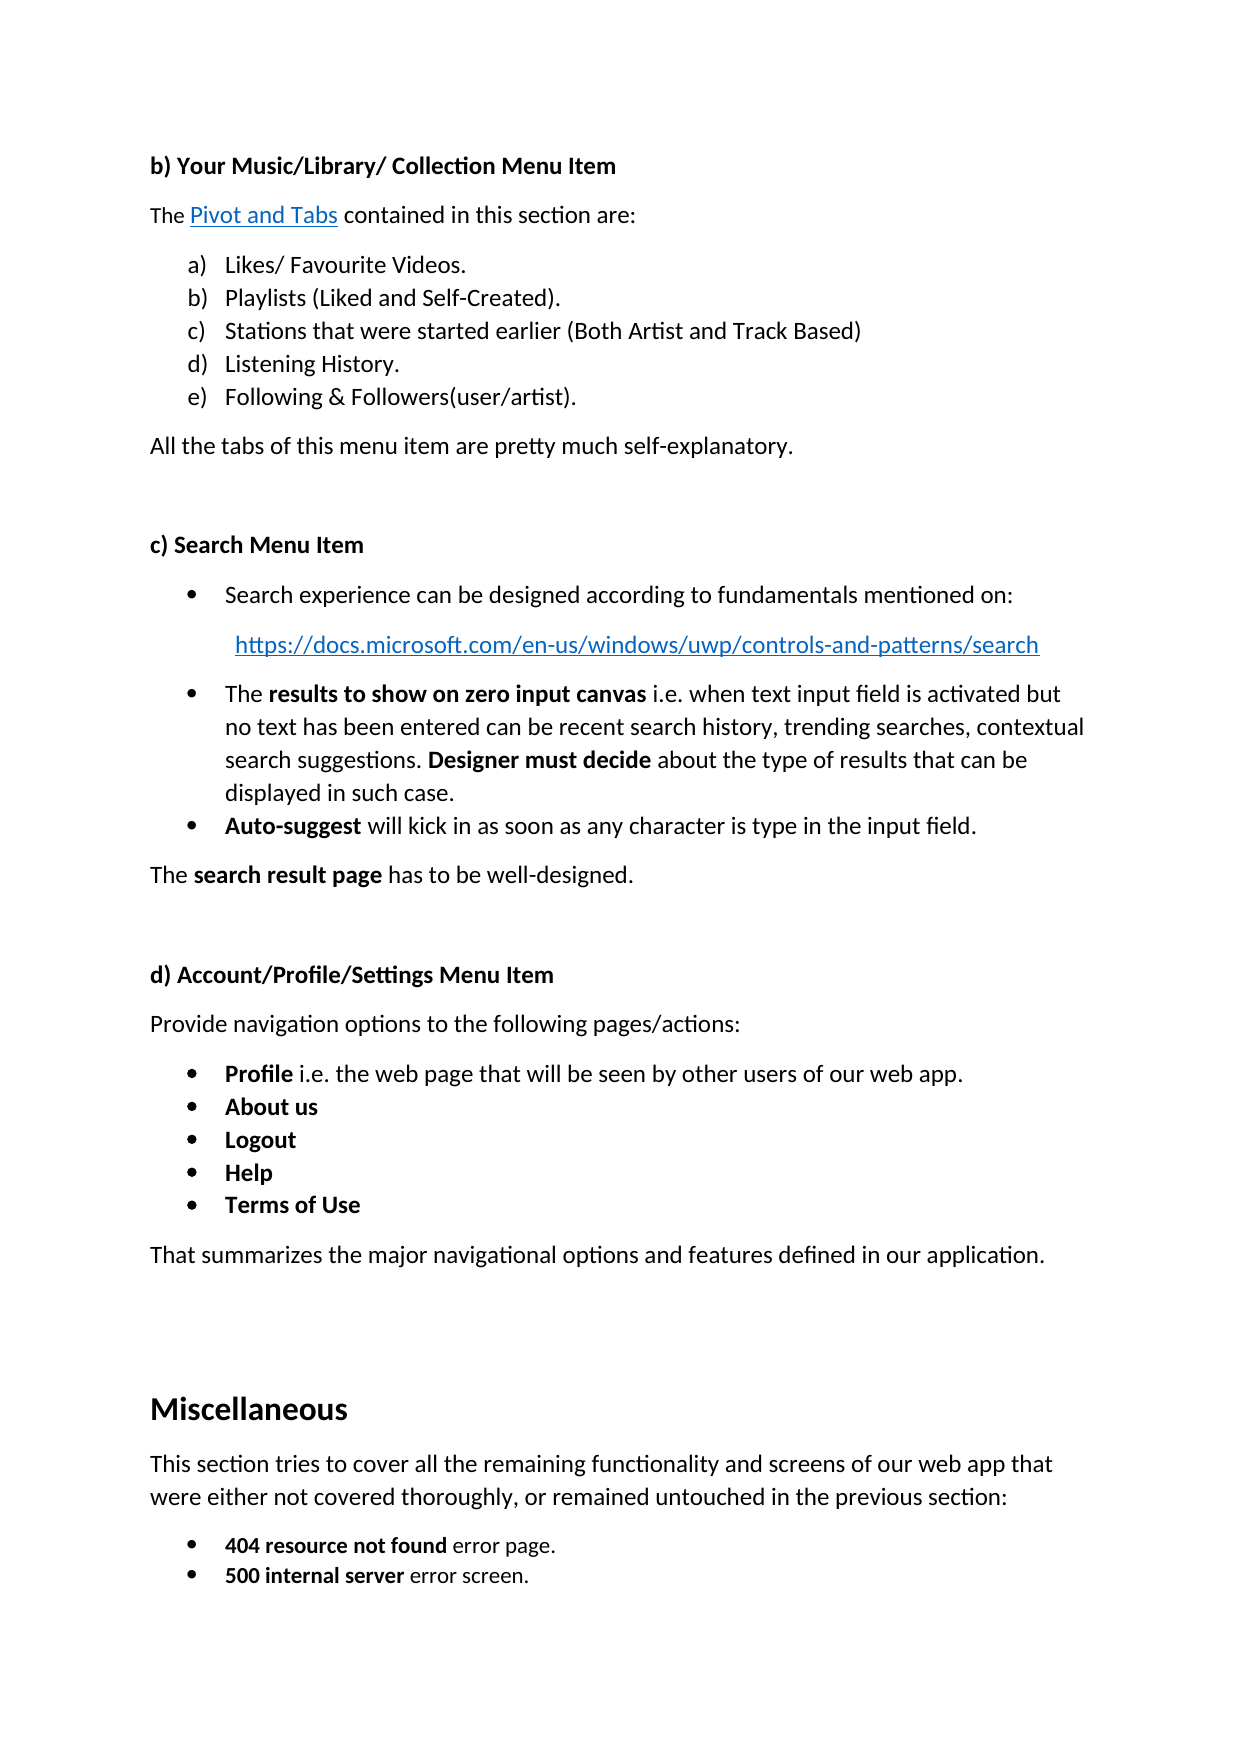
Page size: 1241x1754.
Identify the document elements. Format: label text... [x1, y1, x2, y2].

list Search experience can be designed according to fundamentals mentioned on: [187, 579, 1090, 610]
list Likes/ Favourite Videos. [187, 249, 1090, 280]
text The Pivot and Tabs contained in this section are: [150, 199, 1090, 230]
list Listening History. [187, 348, 1090, 378]
list Following & Followers(user/artist). [187, 381, 1090, 411]
text b) Your Music/Library/ Collection Menu Item [150, 150, 1090, 181]
list The results to show on zero input canvas i.e. when text input field is activated but no text has been entered can be recent search history, trending searches, contextual search suggestions. Designer must decide about the type of results that can be displayed in such case. [187, 678, 1090, 808]
list 500 internal server error screen. [187, 1561, 1090, 1589]
text Miscellaneous [150, 1388, 1090, 1429]
text https://docs.microsoft.com/en-us/windows/uwp/controls-and-patterns/search [150, 629, 1090, 659]
text This section tries to cover all the remaining functionality and screens of our web app that were either not covered thoroughly, or remained untouched in the previous section: [150, 1448, 1090, 1512]
list Logout [187, 1124, 1090, 1154]
list Profile i.e. the web page that will be seen by other users of our web app. [187, 1058, 1090, 1088]
list Playlists (Liked and Self-Created). [187, 282, 1090, 313]
list Help [187, 1157, 1090, 1187]
list Auto-suggest will kick in as soon as any character is type in the input field. [187, 810, 1090, 841]
list 404 resource not found error page. [187, 1531, 1090, 1559]
text All the tabs of this menu item are pretty much self-explanatory. [150, 430, 1090, 461]
text That summarizes the major navigational options and features defined in our application. [150, 1239, 1090, 1270]
text Provide navigation options to the following pages/actions: [150, 1008, 1090, 1039]
list Stations that were started earlier (Both Artist and Track Based) [187, 315, 1090, 346]
text c) Search Menu Item [150, 529, 1090, 560]
text The search result page has to be well-designed. [150, 859, 1090, 890]
list Terms of Use [187, 1189, 1090, 1220]
list About us [187, 1091, 1090, 1121]
text d) Account/Profile/Settings Menu Item [150, 959, 1090, 989]
